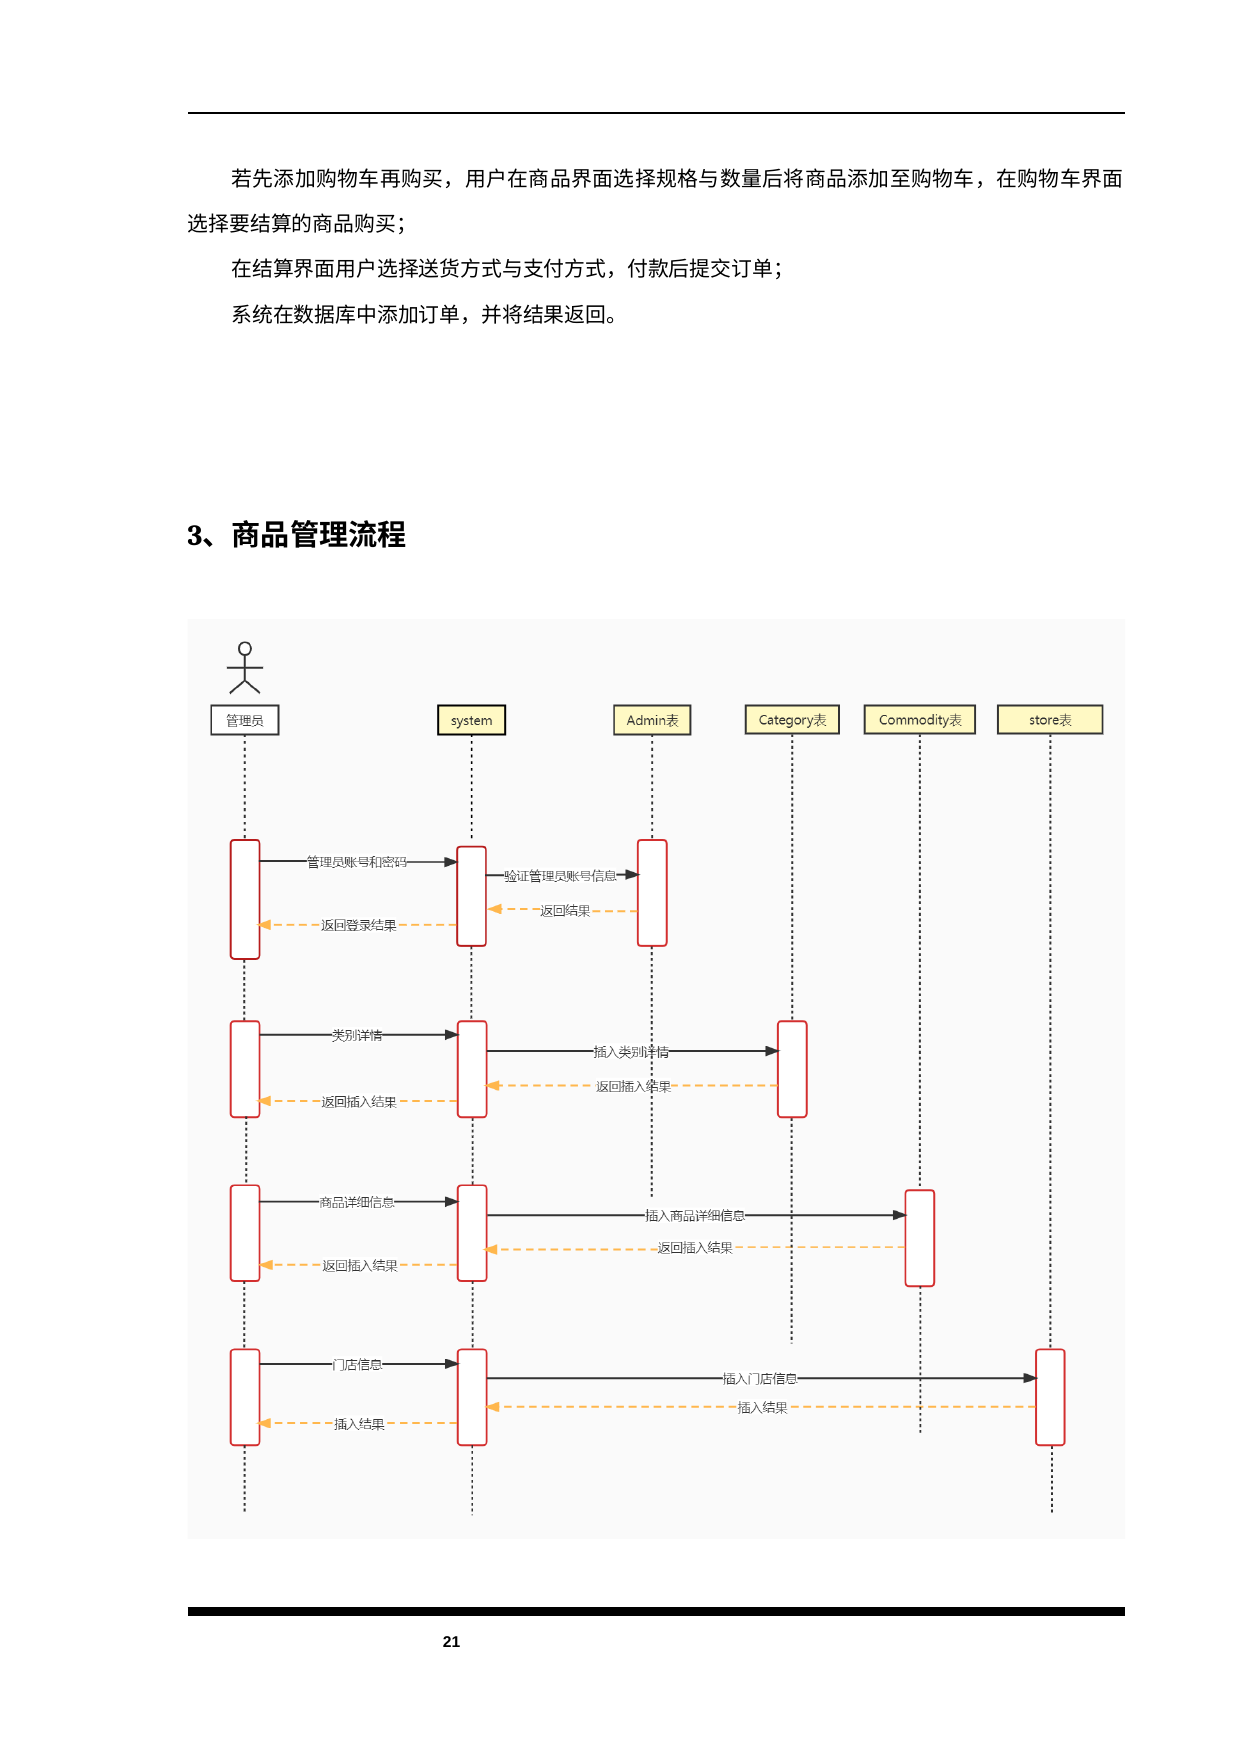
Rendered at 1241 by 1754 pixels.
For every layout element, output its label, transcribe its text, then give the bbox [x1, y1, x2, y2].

subtitle 3、商品管理流程 [187, 500, 1125, 565]
text 若先添加购物车再购买，用户在商品界面选择规格与数量后将商品添加至购物车，在购物车界面选择要结算的商品购买； [187, 162, 1125, 237]
text 系统在数据库中添加订单，并将结果返回。 [187, 298, 1125, 328]
picture [187, 619, 1125, 1539]
text 在结算界面用户选择送货方式与支付方式，付款后提交订单； [187, 253, 1125, 283]
